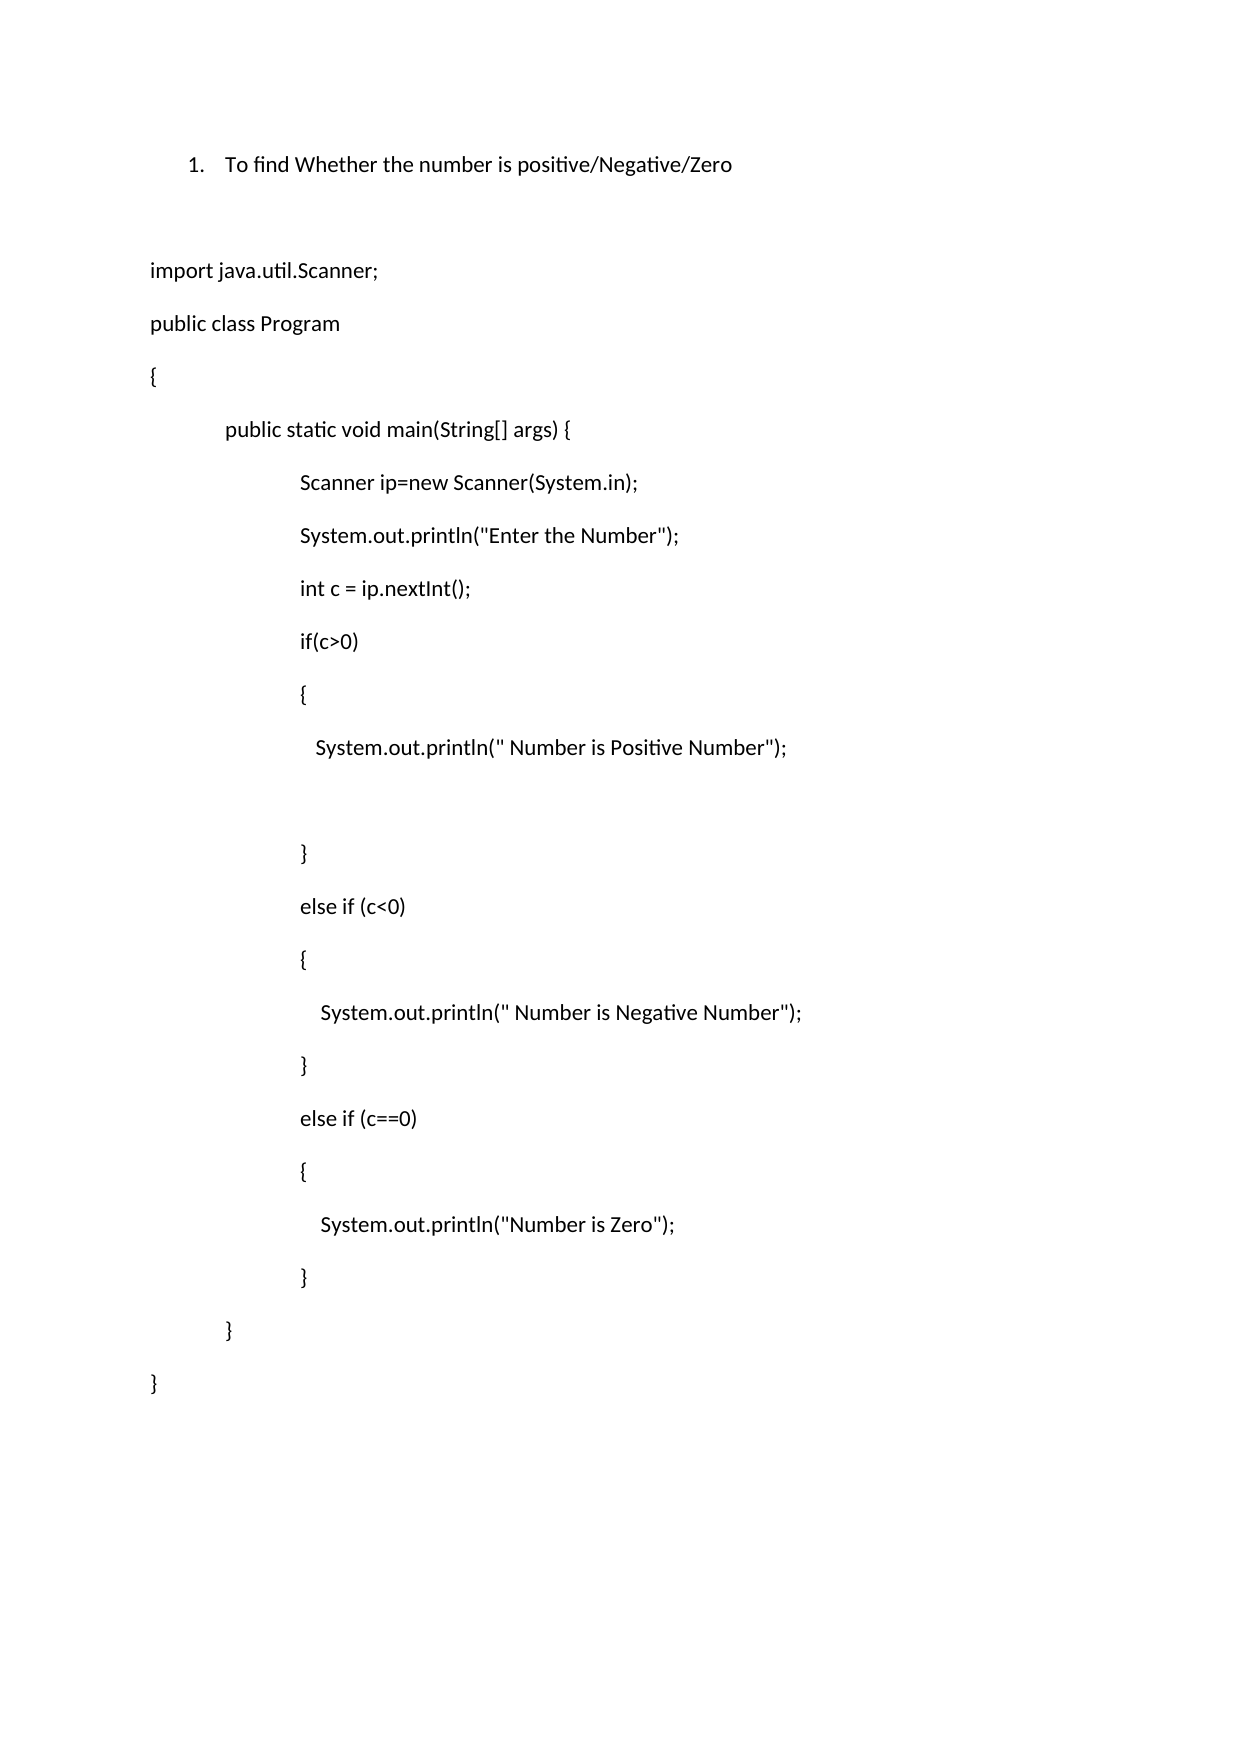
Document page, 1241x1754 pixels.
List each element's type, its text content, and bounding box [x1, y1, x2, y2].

text System.out.println("Enter the Number"); [150, 521, 1090, 549]
text System.out.println(" Number is Negative Number"); [150, 998, 1090, 1026]
text { [150, 680, 1090, 708]
text else if (c==0) [150, 1104, 1090, 1132]
text { [150, 1157, 1090, 1185]
text } [150, 1263, 1090, 1291]
text { [150, 362, 1090, 390]
text import java.util.Scanner; [150, 256, 1090, 284]
text } [150, 839, 1090, 867]
text int c = ip.nextInt(); [150, 574, 1090, 602]
list To find Whether the number is positive/Negative/Zero [187, 150, 1090, 178]
text } [150, 1369, 1090, 1397]
text else if (c<0) [150, 892, 1090, 920]
text public static void main(String[] args) { [150, 415, 1090, 443]
text { [150, 945, 1090, 973]
text Scanner ip=new Scanner(System.in); [150, 468, 1090, 496]
text } [150, 1316, 1090, 1344]
text System.out.println("Number is Zero"); [150, 1210, 1090, 1238]
text public class Program [150, 309, 1090, 337]
text } [150, 1051, 1090, 1079]
text System.out.println(" Number is Positive Number"); [150, 733, 1090, 761]
text if(c>0) [150, 627, 1090, 655]
